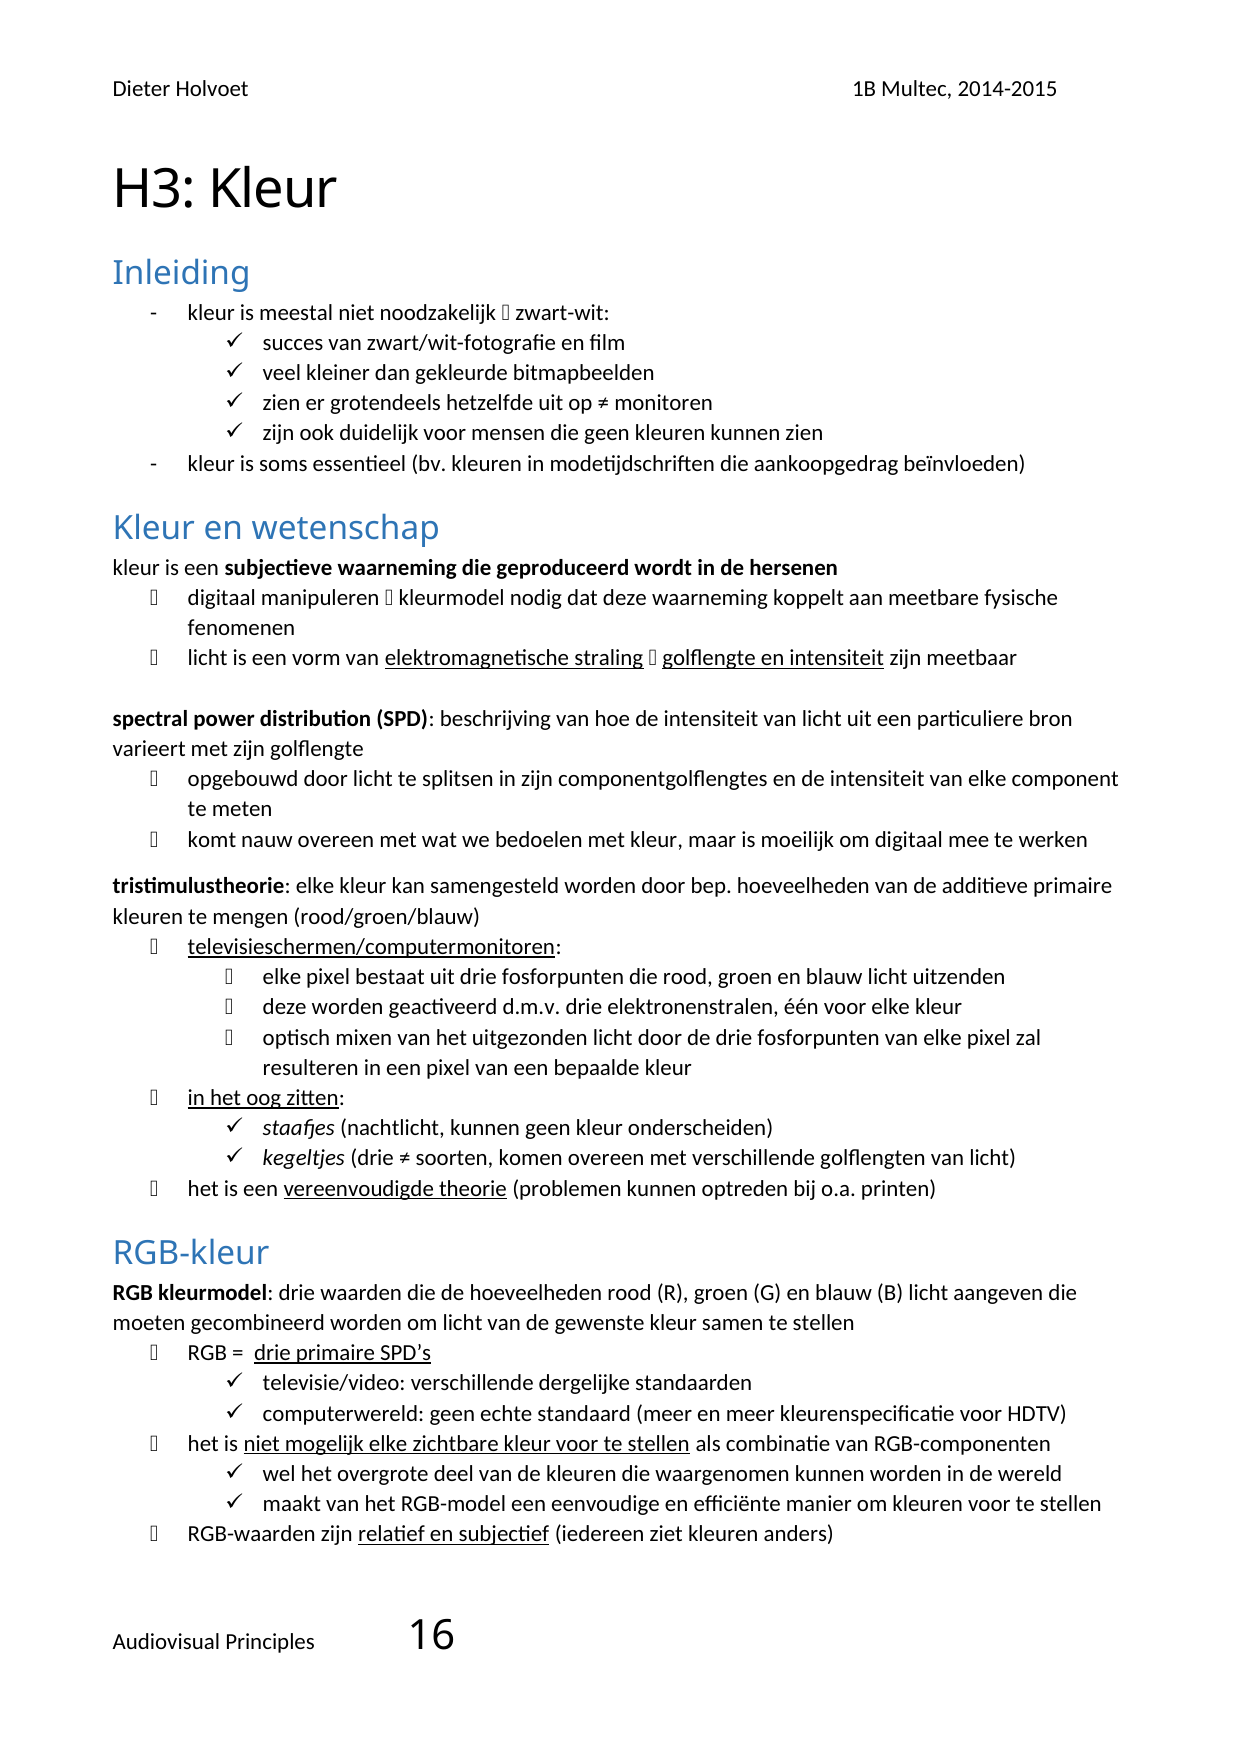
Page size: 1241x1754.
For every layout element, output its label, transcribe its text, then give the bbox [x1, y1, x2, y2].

list het is een vereenvoudigde theorie (problemen kunnen optreden bij o.a. printen) [150, 1174, 1128, 1202]
list maakt van het RGB-model een eenvoudige en efficiënte manier om kleuren voor te stellen [225, 1489, 1128, 1517]
list computerwereld: geen echte standaard (meer en meer kleurenspecificatie voor HDTV) [225, 1399, 1128, 1427]
subtitle RGB-kleur [112, 1229, 1128, 1274]
subtitle Inleiding [112, 249, 1128, 294]
list RGB = drie primaire SPD’s [150, 1338, 1128, 1366]
list optisch mixen van het uitgezonden licht door de drie fosforpunten van elke pixel zal resulteren in een pixel van een bepaalde kleur [225, 1023, 1128, 1081]
title H3: Kleur [112, 150, 1128, 224]
list RGB-waarden zijn relatief en subjectief (iedereen ziet kleuren anders) [150, 1519, 1128, 1548]
subtitle Kleur en wetenschap [112, 504, 1128, 549]
list zijn ook duidelijk voor mensen die geen kleuren kunnen zien [225, 418, 1128, 447]
list spectral power distribution (SPD): beschrijving van hoe de intensiteit van licht uit een particuliere bron varieert met zijn golflengte [112, 704, 1128, 762]
list staafjes (nachtlicht, kunnen geen kleur onderscheiden) [225, 1113, 1128, 1141]
list in het oog zitten: [150, 1083, 1128, 1111]
text tristimulustheorie: elke kleur kan samengesteld worden door bep. hoeveelheden van de additieve primaire kleuren te mengen (rood/groen/blauw) [112, 872, 1128, 930]
list zien er grotendeels hetzelfde uit op ≠ monitoren [225, 388, 1128, 416]
list kegeltjes (drie ≠ soorten, komen overeen met verschillende golflengten van licht) [225, 1143, 1128, 1172]
list komt nauw overeen met wat we bedoelen met kleur, maar is moeilijk om digitaal mee te werken [150, 825, 1128, 853]
list kleur is meestal niet noodzakelijk zwart-wit: [150, 298, 1128, 326]
list kleur is een subjectieve waarneming die geproduceerd wordt in de hersenen [112, 553, 1128, 581]
list televisieschermen/computermonitoren: [150, 932, 1128, 960]
list veel kleiner dan gekleurde bitmapbeelden [225, 358, 1128, 386]
list elke pixel bestaat uit drie fosforpunten die rood, groen en blauw licht uitzenden [225, 962, 1128, 990]
list succes van zwart/wit-fotografie en film [225, 328, 1128, 356]
list kleur is soms essentieel (bv. kleuren in modetijdschriften die aankoopgedrag beïnvloeden) [150, 449, 1128, 477]
list deze worden geactiveerd d.m.v. drie elektronenstralen, één voor elke kleur [225, 992, 1128, 1021]
list digitaal manipuleren kleurmodel nodig dat deze waarneming koppelt aan meetbare fysische fenomenen [150, 583, 1128, 641]
list wel het overgrote deel van de kleuren die waargenomen kunnen worden in de wereld [225, 1459, 1128, 1487]
list televisie/video: verschillende dergelijke standaarden [225, 1368, 1128, 1397]
text RGB kleurmodel: drie waarden die de hoeveelheden rood (R), groen (G) en blauw (B) licht aangeven die moeten gecombineerd worden om licht van de gewenste kleur samen te stellen [112, 1278, 1128, 1336]
list opgebouwd door licht te splitsen in zijn componentgolflengtes en de intensiteit van elke component te meten [150, 764, 1128, 823]
list het is niet mogelijk elke zichtbare kleur voor te stellen als combinatie van RGB-componenten [150, 1429, 1128, 1457]
list licht is een vorm van elektromagnetische straling golflengte en intensiteit zijn meetbaar [150, 643, 1128, 672]
